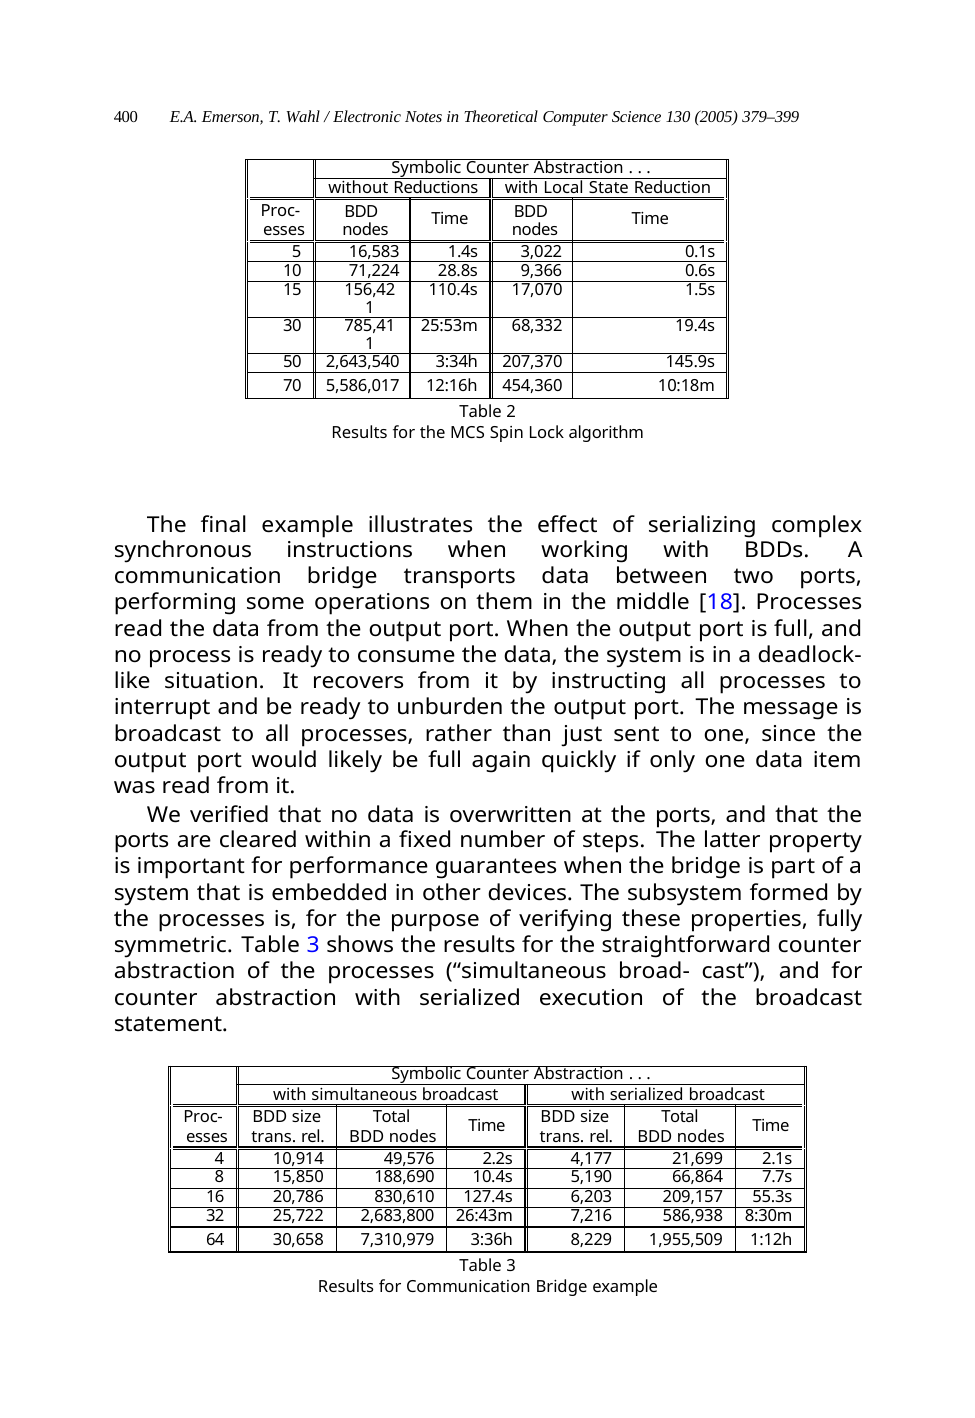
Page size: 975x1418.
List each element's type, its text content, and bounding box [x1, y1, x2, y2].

table_cell Time [447, 1107, 524, 1146]
table_cell 30,658 [239, 1228, 336, 1251]
text The final example illustrates the effect of serializing complex synchronous instructions when working with BDDs. A communication bridge transports data between two ports, performing some operations on them in the middle [18]. Processes read the data from the output port. When the output port is full, and no process is ready to consume the data, the system is in a deadlock- like situation. It recovers from it by instructing all processes to interrupt and be ready to unburden the output port. The message is broadcast to all processes, rather than just sent to one, since the output port would likely be full again quickly if only one data item was read from it. [113, 511, 862, 800]
table_cell 16,583 [316, 243, 409, 261]
text We verified that no data is overwritten at the ports, and that the ports are cleared within a fixed number of steps. The latter property is important for performance guarantees when the bridge is part of a system that is embedded in other devices. The subsystem formed by the processes is, for the purpose of verifying these properties, fully symmetric. Table 3 shows the results for the straightforward counter abstraction of the processes (“simultaneous broad- cast”), and for counter abstraction with serialized execution of the broadcast statement. [113, 801, 862, 1038]
text Table 2 [102, 402, 874, 422]
table_cell 50 [248, 354, 313, 372]
table_cell 25:53m [411, 318, 489, 353]
table_cell 70 [248, 373, 313, 397]
table_cell 188,690 [337, 1169, 446, 1187]
table_cell 1.4s [411, 243, 489, 261]
table_cell 7,310,979 [337, 1228, 446, 1251]
table_cell 15,850 [239, 1169, 336, 1187]
table_cell 5 [248, 240, 313, 261]
table_cell 25,722 [239, 1208, 336, 1226]
table_cell 30 [248, 318, 313, 353]
table_cell 21,699 [625, 1150, 735, 1168]
table_cell 4 [171, 1146, 236, 1168]
table_cell Total BDD nodes [625, 1107, 735, 1146]
table_cell Time [573, 197, 728, 240]
table_cell 15 [248, 282, 313, 317]
table_cell 28.8s [411, 262, 489, 281]
table_cell 17,070 [493, 282, 572, 317]
table_cell 68,332 [493, 318, 572, 353]
table_cell 145.9s [573, 354, 726, 372]
table_cell 6,203 [528, 1189, 624, 1207]
table_cell 19.4s [573, 318, 726, 353]
table_cell Total BDD nodes [337, 1107, 446, 1146]
table_cell with Local State Reduction [493, 179, 726, 197]
table_cell BDD size trans. rel. [239, 1107, 336, 1146]
table_header [248, 160, 313, 197]
table_cell 26:43m [447, 1208, 524, 1226]
table_cell 1.5s [573, 282, 726, 317]
table_cell 71,224 [316, 262, 409, 281]
table_cell BDD nodes [316, 200, 409, 240]
table_cell BDD nodes [493, 200, 572, 240]
table_cell 3,022 [493, 243, 572, 261]
table_cell 10,914 [239, 1150, 336, 1168]
table_cell 2.1s [736, 1146, 804, 1168]
table_cell 2.2s [447, 1150, 524, 1168]
text Results for Communication Bridge example [201, 1276, 775, 1296]
table_cell Proc- esses [247, 197, 314, 240]
table_cell 4,177 [528, 1150, 624, 1168]
table_cell 209,157 [625, 1189, 735, 1207]
table_cell 3:34h [411, 354, 489, 372]
table_cell 10.4s [447, 1169, 524, 1187]
table_cell 207,370 [493, 354, 572, 372]
table_cell 586,938 [625, 1208, 735, 1226]
table_cell 127.4s [447, 1189, 524, 1207]
table_cell 32 [171, 1208, 236, 1226]
table_cell with serialized broadcast [528, 1085, 804, 1104]
table_cell 785,411 [316, 318, 409, 353]
table_cell 12:16h [411, 373, 489, 397]
table_cell 0.1s [573, 240, 726, 261]
table_header Symbolic Counter Abstraction . . . [316, 160, 726, 177]
table_cell 3:36h [447, 1228, 524, 1251]
table_cell 8:30m [736, 1208, 804, 1226]
table_cell 10 [248, 262, 313, 281]
table_cell 20,786 [239, 1189, 336, 1207]
table_cell 830,610 [337, 1189, 446, 1207]
table_cell Time [411, 200, 489, 240]
table_cell 16 [171, 1189, 236, 1207]
table_cell 49,576 [337, 1150, 446, 1168]
table_header [171, 1067, 236, 1104]
table_cell 9,366 [493, 262, 572, 281]
table_header Symbolic Counter Abstraction . . . [239, 1067, 804, 1084]
table_cell 7,216 [528, 1208, 624, 1226]
table_cell 5,586,017 [316, 373, 409, 397]
text Results for the MCS Spin Lock algorithm [201, 422, 774, 442]
table_cell 66,864 [625, 1169, 735, 1187]
table_cell 7.7s [736, 1169, 804, 1187]
table_cell Time [736, 1104, 804, 1146]
table_cell 8,229 [528, 1228, 624, 1251]
table_cell Proc- esses [171, 1104, 236, 1146]
table_cell without Reductions [316, 179, 489, 197]
table_cell 1:12h [736, 1228, 804, 1251]
text Table 3 [102, 1256, 874, 1276]
table_cell 0.6s [573, 262, 726, 281]
table_cell 1,955,509 [625, 1228, 735, 1251]
table_cell 10:18m [573, 373, 726, 397]
table_cell 156,421 [316, 282, 409, 317]
table_cell 2,643,540 [316, 354, 409, 372]
table_cell BDD size trans. rel. [528, 1107, 624, 1146]
table_cell 454,360 [493, 373, 572, 397]
table_cell 2,683,800 [337, 1208, 446, 1226]
table_cell with simultaneous broadcast [239, 1085, 524, 1104]
table_cell 5,190 [528, 1169, 624, 1187]
table_cell 64 [171, 1228, 236, 1251]
table_cell 8 [171, 1169, 236, 1187]
table_cell 55.3s [736, 1189, 804, 1207]
table_cell 110.4s [411, 282, 489, 317]
